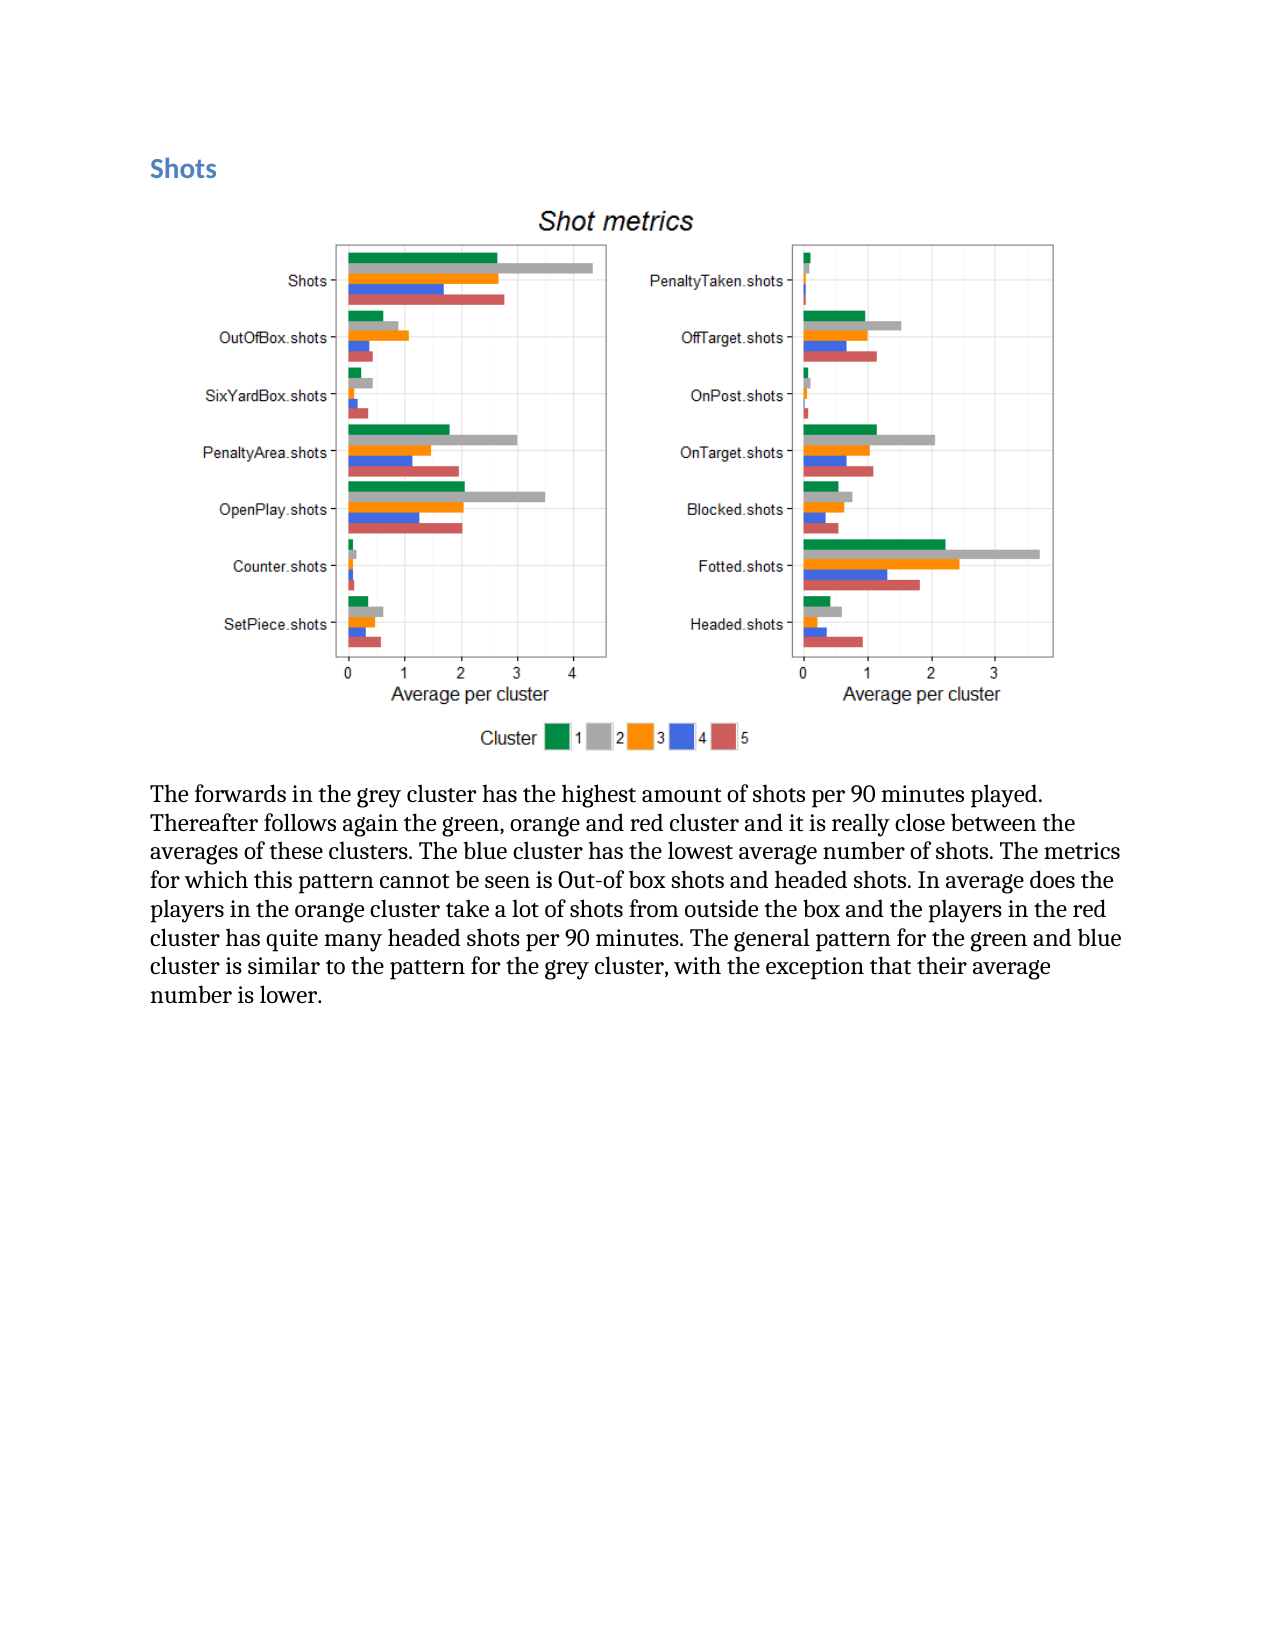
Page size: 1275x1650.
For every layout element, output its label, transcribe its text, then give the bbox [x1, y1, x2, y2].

text The forwards in the grey cluster has the highest amount of shots per 90 minutes played. Thereafter follows again the green, orange and red cluster and it is really close between the averages of these clusters. The blue cluster has the lowest average number of shots. The metrics for which this pattern cannot be seen is Out-of box shots and headed shots. In average does the players in the orange cluster take a lot of shots from outside the box and the players in the red cluster has quite many headed shots per 90 minutes. The general pattern for the green and blue cluster is similar to the pattern for the grey cluster, with the exception that their average number is lower. [150, 780, 1125, 1010]
subtitle Shots [150, 150, 1125, 186]
picture [168, 204, 1062, 761]
